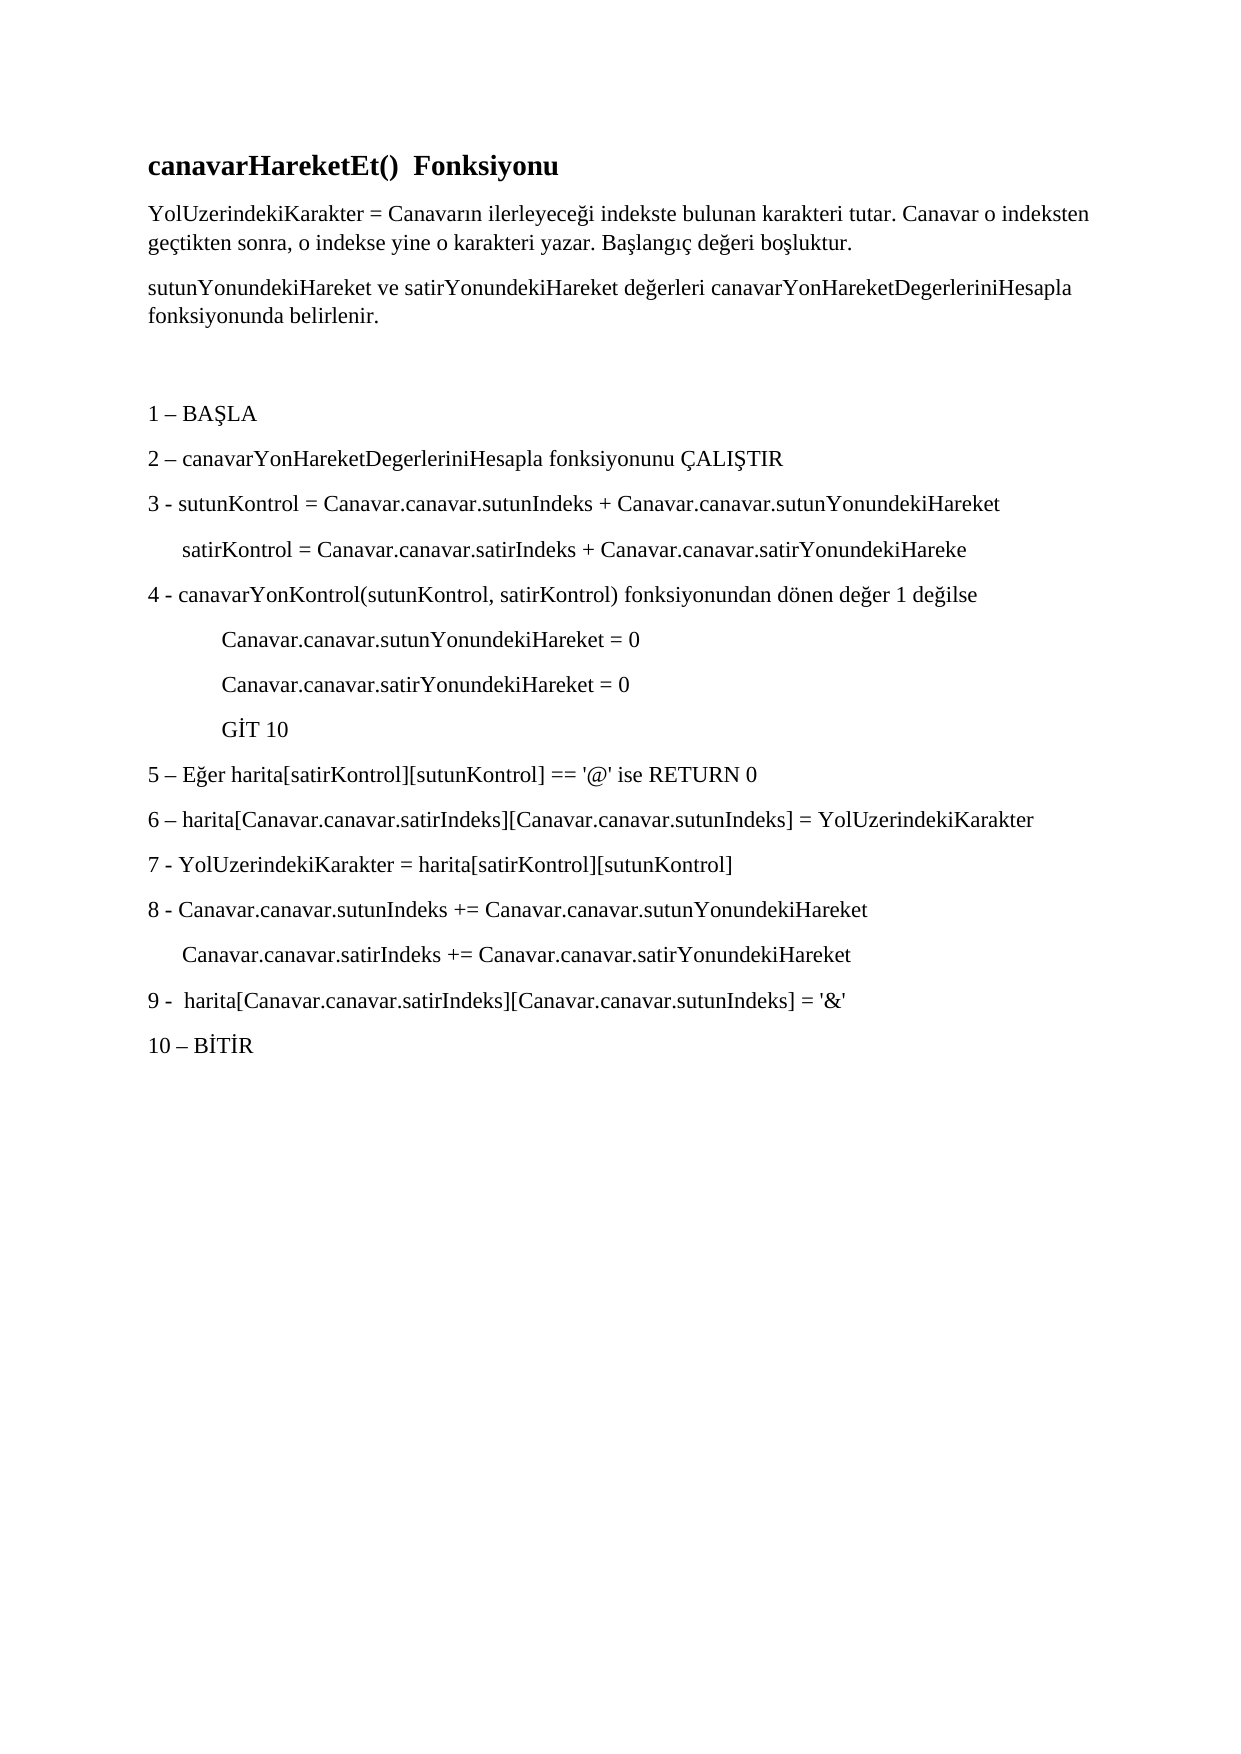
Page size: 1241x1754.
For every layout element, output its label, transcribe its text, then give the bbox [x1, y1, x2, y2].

text Canavar.canavar.satirIndeks += Canavar.canavar.satirYonundekiHareket [148, 942, 1093, 968]
text Canavar.canavar.sutunYonundekiHareket = 0 [148, 626, 1093, 652]
text 5 – Eğer harita[satirKontrol][sutunKontrol] == '@' ise RETURN 0 [148, 761, 1093, 787]
text 3 - sutunKontrol = Canavar.canavar.sutunIndeks + Canavar.canavar.sutunYonundekiHareket [148, 491, 1093, 517]
text sutunYonundekiHareket ve satirYonundekiHareket değerleri canavarYonHareketDegerleriniHesapla fonksiyonunda belirlenir. [148, 274, 1093, 329]
text Canavar.canavar.satirYonundekiHareket = 0 [148, 671, 1093, 697]
text 6 – harita[Canavar.canavar.satirIndeks][Canavar.canavar.sutunIndeks] = YolUzerindekiKarakter [148, 806, 1093, 833]
text 4 - canavarYonKontrol(sutunKontrol, satirKontrol) fonksiyonundan dönen değer 1 değilse [148, 581, 1093, 607]
text 2 – canavarYonHareketDegerleriniHesapla fonksiyonunu ÇALIŞTIR [148, 445, 1093, 472]
text 1 – BAŞLA [148, 400, 1093, 427]
text canavarHareketEt() Fonksiyonu [148, 148, 1093, 181]
text 10 – BİTİR [148, 1032, 1093, 1058]
text 9 - harita[Canavar.canavar.satirIndeks][Canavar.canavar.sutunIndeks] = '&' [148, 987, 1093, 1013]
text 8 - Canavar.canavar.sutunIndeks += Canavar.canavar.sutunYonundekiHareket [148, 896, 1093, 923]
text 7 - YolUzerindekiKarakter = harita[satirKontrol][sutunKontrol] [148, 851, 1093, 878]
text GİT 10 [148, 716, 1093, 742]
text satirKontrol = Canavar.canavar.satirIndeks + Canavar.canavar.satirYonundekiHareke [148, 536, 1093, 562]
text YolUzerindekiKarakter = Canavarın ilerleyeceği indekste bulunan karakteri tutar. Canavar o indeksten geçtikten sonra, o indekse yine o karakteri yazar. Başlangıç değeri boşluktur. [148, 200, 1093, 255]
